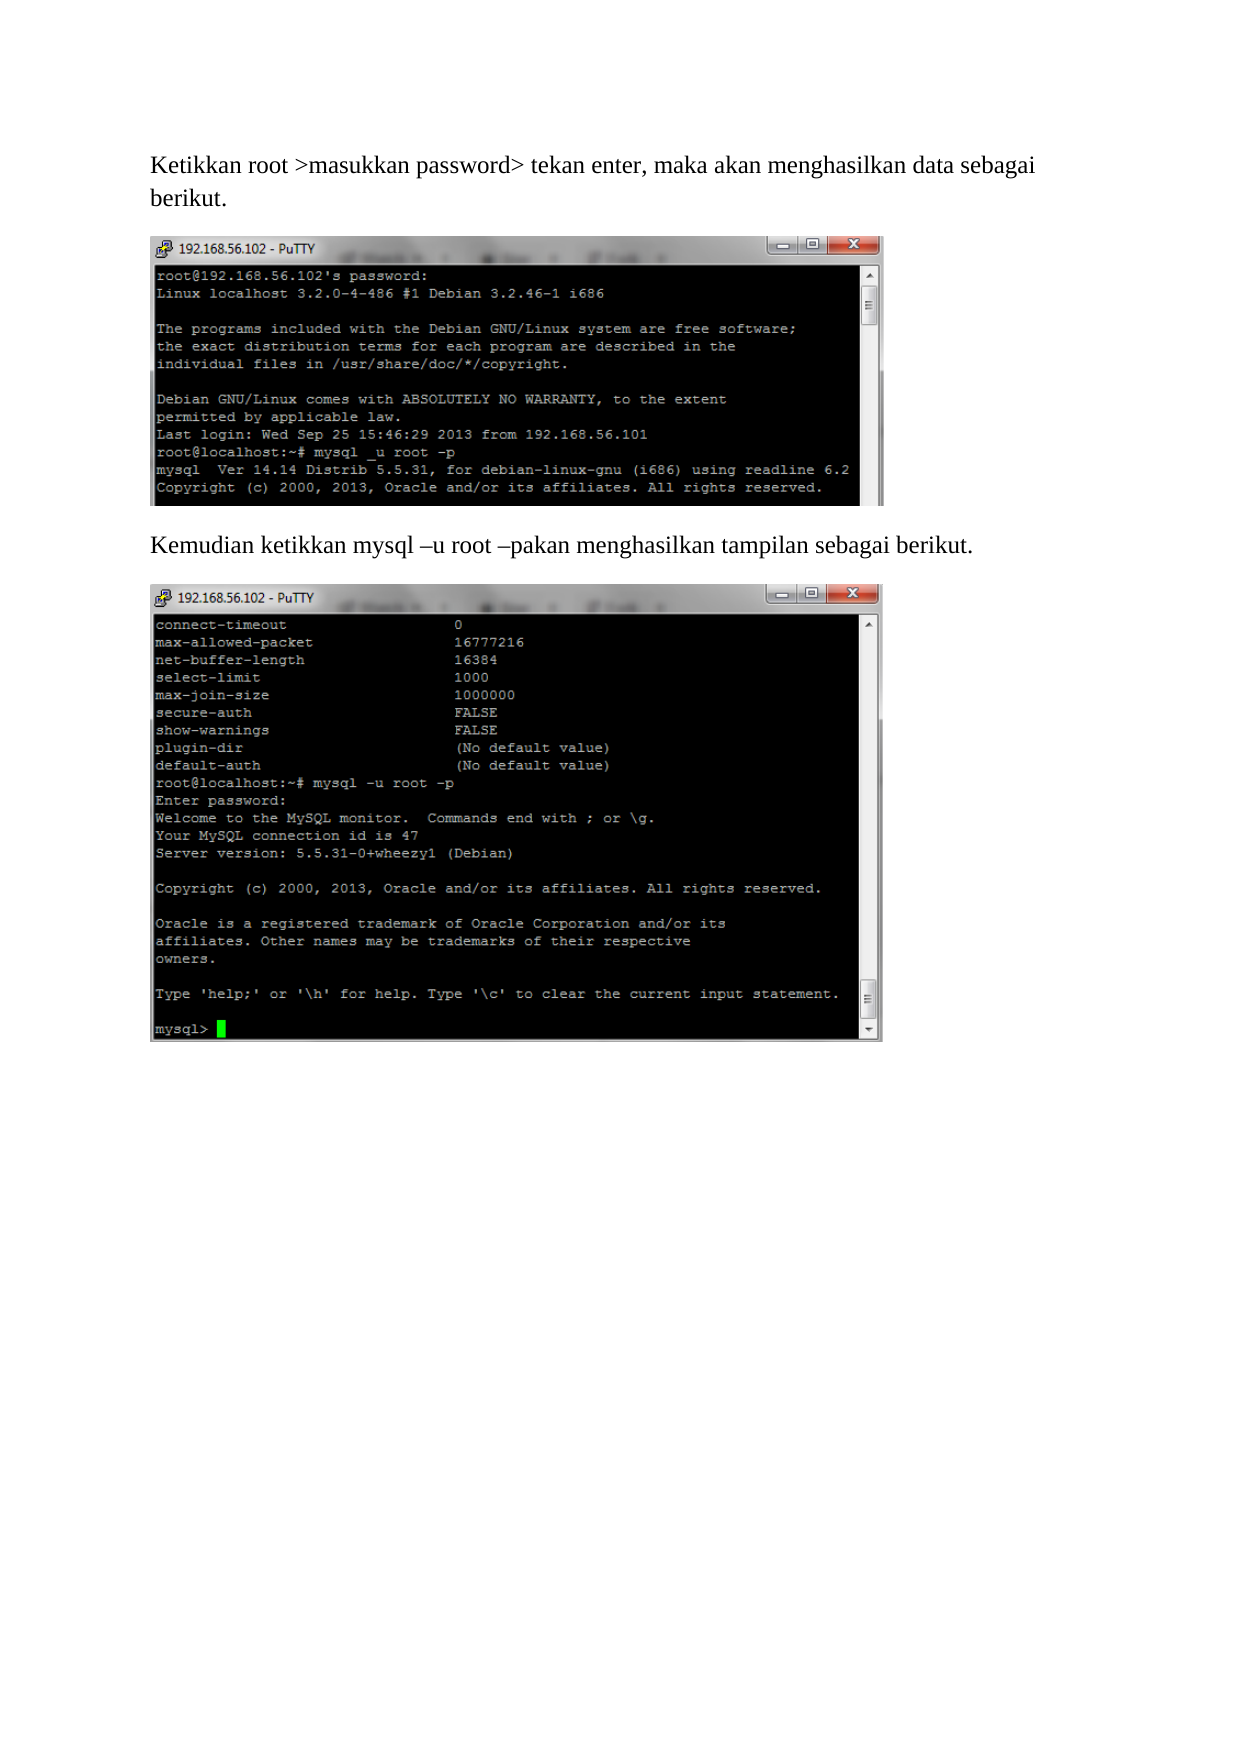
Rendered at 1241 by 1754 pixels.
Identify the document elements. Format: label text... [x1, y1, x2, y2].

text Ketikkan root >masukkan password> tekan enter, maka akan menghasilkan data sebagai berikut. [150, 150, 1090, 212]
text Kemudian ketikkan mysql –u root –pakan menghasilkan tampilan sebagai berikut. [150, 530, 1090, 559]
picture [150, 584, 883, 1042]
picture [150, 236, 884, 506]
